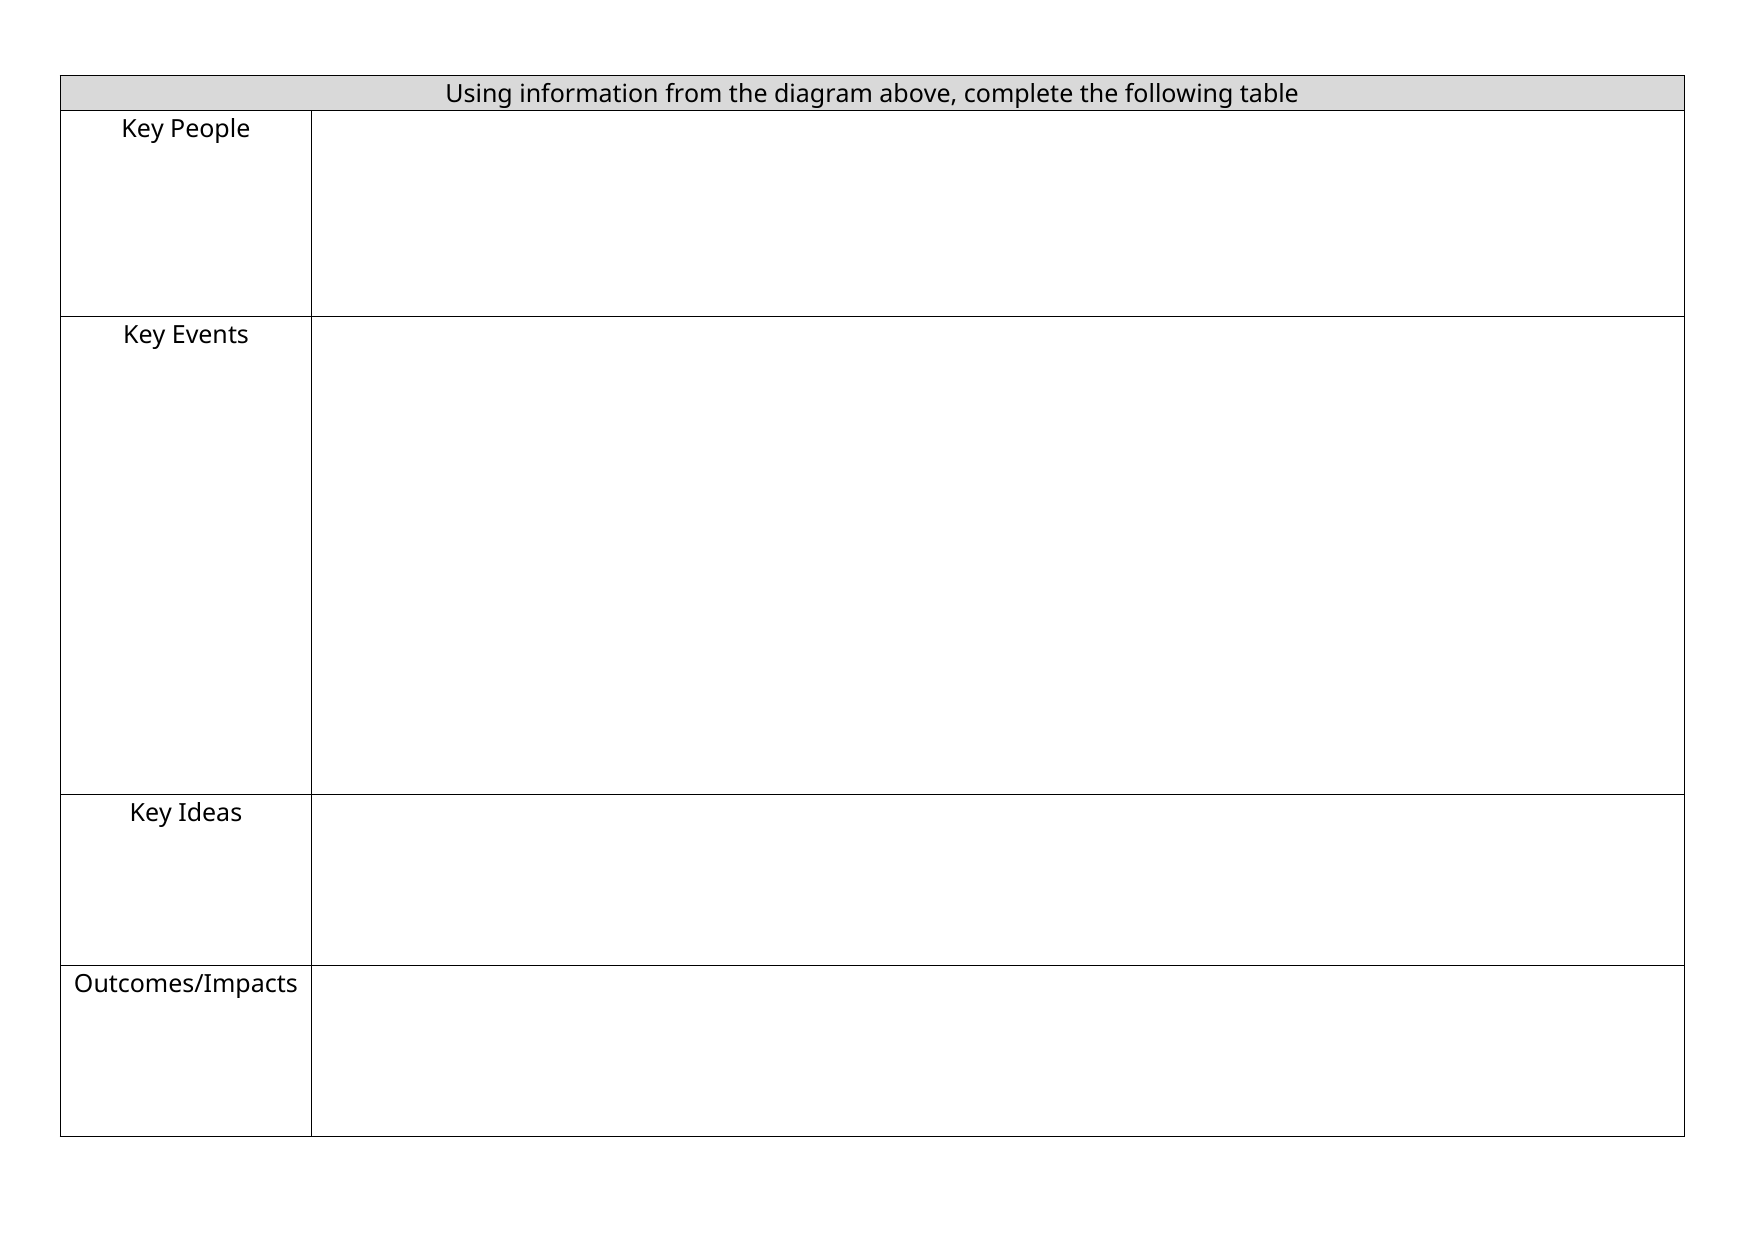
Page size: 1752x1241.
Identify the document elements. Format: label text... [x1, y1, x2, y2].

table_cell [312, 317, 1684, 793]
table_cell [312, 795, 1684, 965]
table_cell Key Ideas [61, 795, 311, 965]
table_cell Key People [61, 111, 311, 316]
table_cell [312, 966, 1684, 1136]
table_cell [312, 111, 1684, 316]
table_header Using information from the diagram above, complete the following table [61, 76, 1684, 110]
table_cell Key Events [61, 317, 311, 793]
table_cell Outcomes/Impacts [61, 966, 311, 1136]
